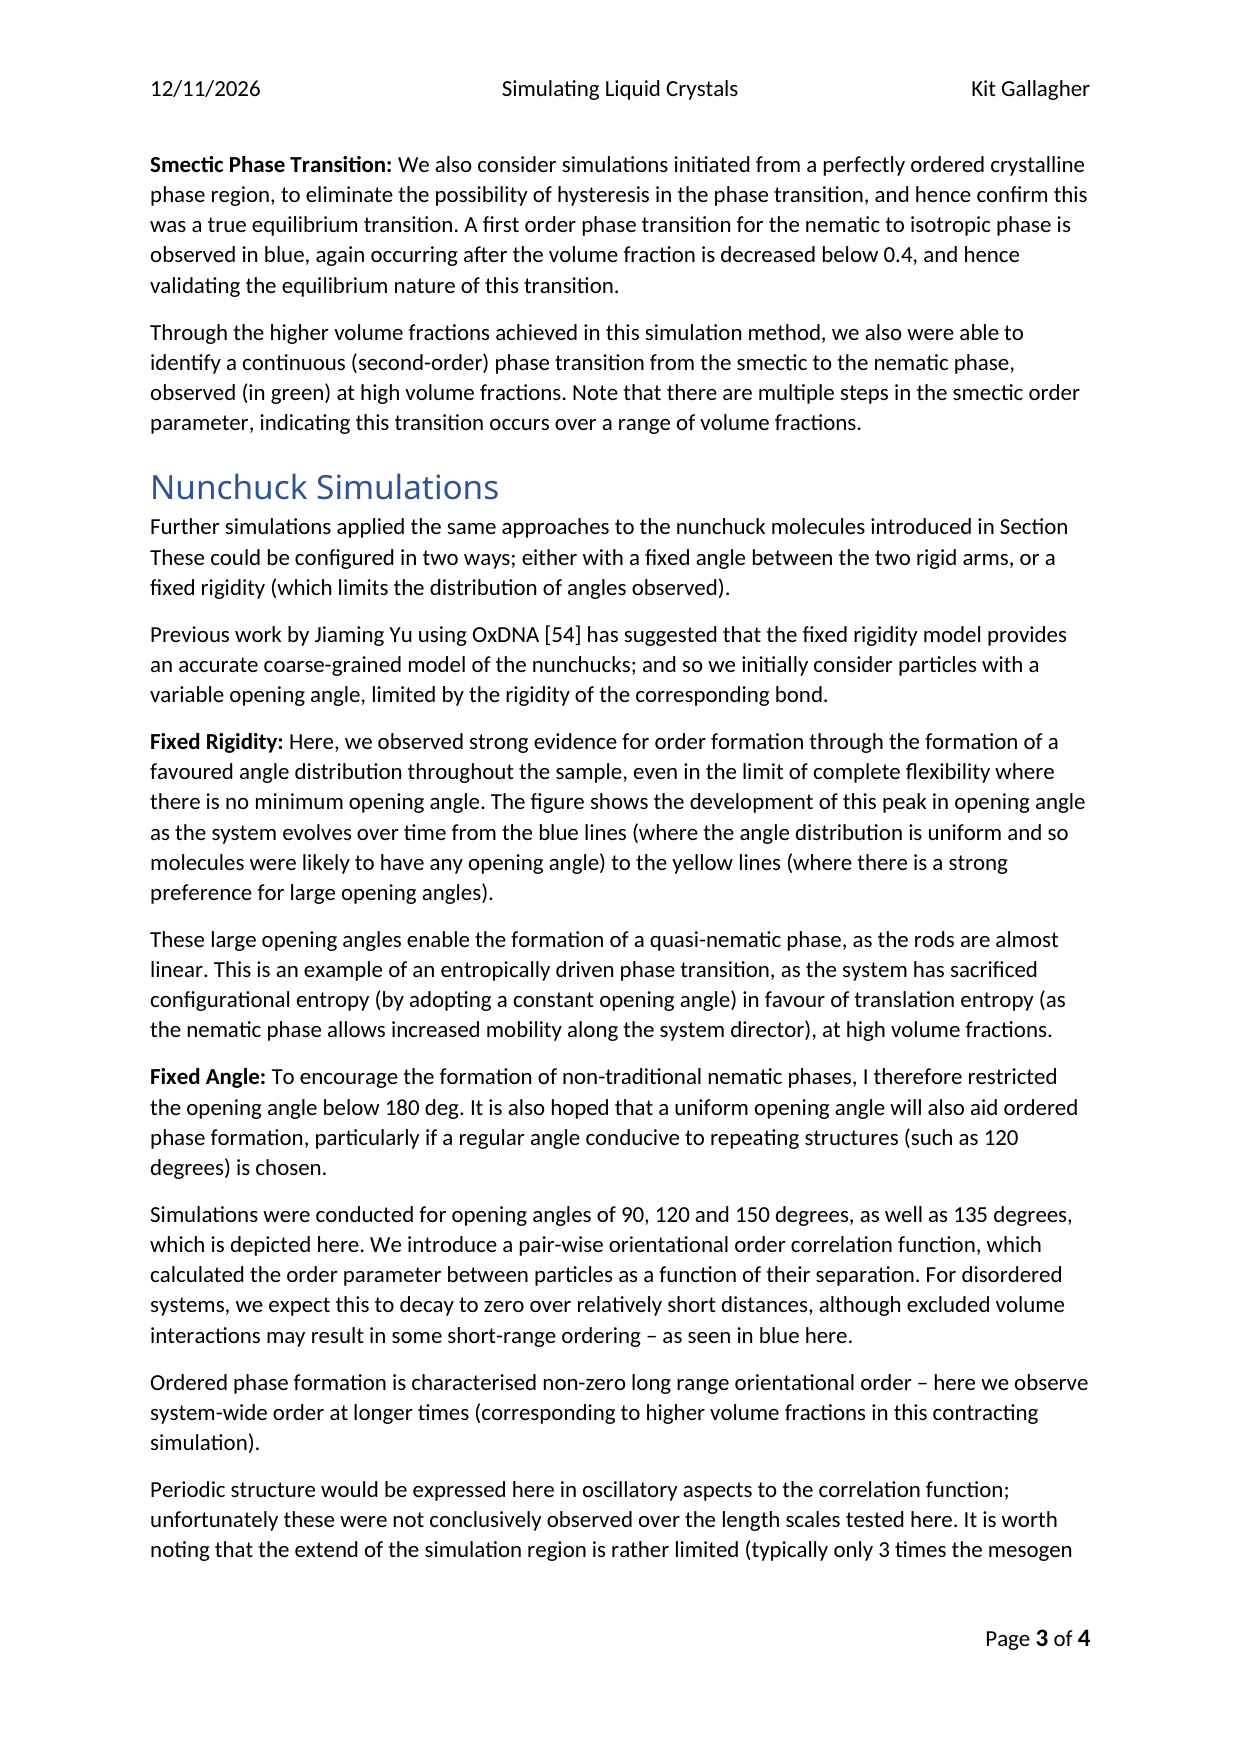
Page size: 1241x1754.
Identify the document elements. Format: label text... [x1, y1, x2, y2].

text Fixed Angle: To encourage the formation of non-traditional nematic phases, I therefore restricted the opening angle below 180 deg. It is also hoped that a uniform opening angle will also aid ordered phase formation, particularly if a regular angle conducive to repeating structures (such as 120 degrees) is chosen. [150, 1062, 1090, 1181]
subtitle Nunchuck Simulations [150, 463, 1090, 509]
text Through the higher volume fractions achieved in this simulation method, we also were able to identify a continuous (second-order) phase transition from the smectic to the nematic phase, observed (in green) at high volume fractions. Note that there are multiple steps in the smectic order parameter, indicating this transition occurs over a range of volume fractions. [150, 318, 1090, 436]
text These large opening angles enable the formation of a quasi-nematic phase, as the rods are almost linear. This is an example of an entropically driven phase transition, as the system has sacrificed configurational entropy (by adopting a constant opening angle) in favour of translation entropy (as the nematic phase allows increased mobility along the system director), at high volume fractions. [150, 925, 1090, 1044]
text Fixed Rigidity: Here, we observed strong evidence for order formation through the formation of a favoured angle distribution throughout the sample, even in the limit of complete flexibility where there is no minimum opening angle. The figure shows the development of this peak in opening angle as the system evolves over time from the blue lines (where the angle distribution is uniform and so molecules were likely to have any opening angle) to the yellow lines (where there is a strong preference for large opening angles). [150, 727, 1090, 906]
text Further simulations applied the same approaches to the nunchuck molecules introduced in Section These could be configured in two ways; either with a fixed angle between the two rigid arms, or a fixed rigidity (which limits the distribution of angles observed). [150, 512, 1090, 601]
text Simulations were conducted for opening angles of 90, 120 and 150 degrees, as well as 135 degrees, which is depicted here. We introduce a pair-wise orientational order correlation function, which calculated the order parameter between particles as a function of their separation. For disordered systems, we expect this to decay to zero over relatively short distances, although excluded volume interactions may result in some short-range ordering – as seen in blue here. [150, 1200, 1090, 1349]
text Ordered phase formation is characterised non-zero long range orientational order – here we observe system-wide order at longer times (corresponding to higher volume fractions in this contracting simulation). [150, 1368, 1090, 1456]
text Smectic Phase Transition: We also consider simulations initiated from a perfectly ordered crystalline phase region, to eliminate the possibility of hysteresis in the phase transition, and hence confirm this was a true equilibrium transition. A first order phase transition for the nematic to isotropic phase is observed in blue, again occurring after the volume fraction is decreased below 0.4, and hence validating the equilibrium nature of this transition. [150, 150, 1090, 299]
text Previous work by Jiaming Yu using OxDNA [54] has suggested that the fixed rigidity model provides an accurate coarse-grained model of the nunchucks; and so we initially consider particles with a variable opening angle, limited by the rigidity of the corresponding bond. [150, 620, 1090, 708]
